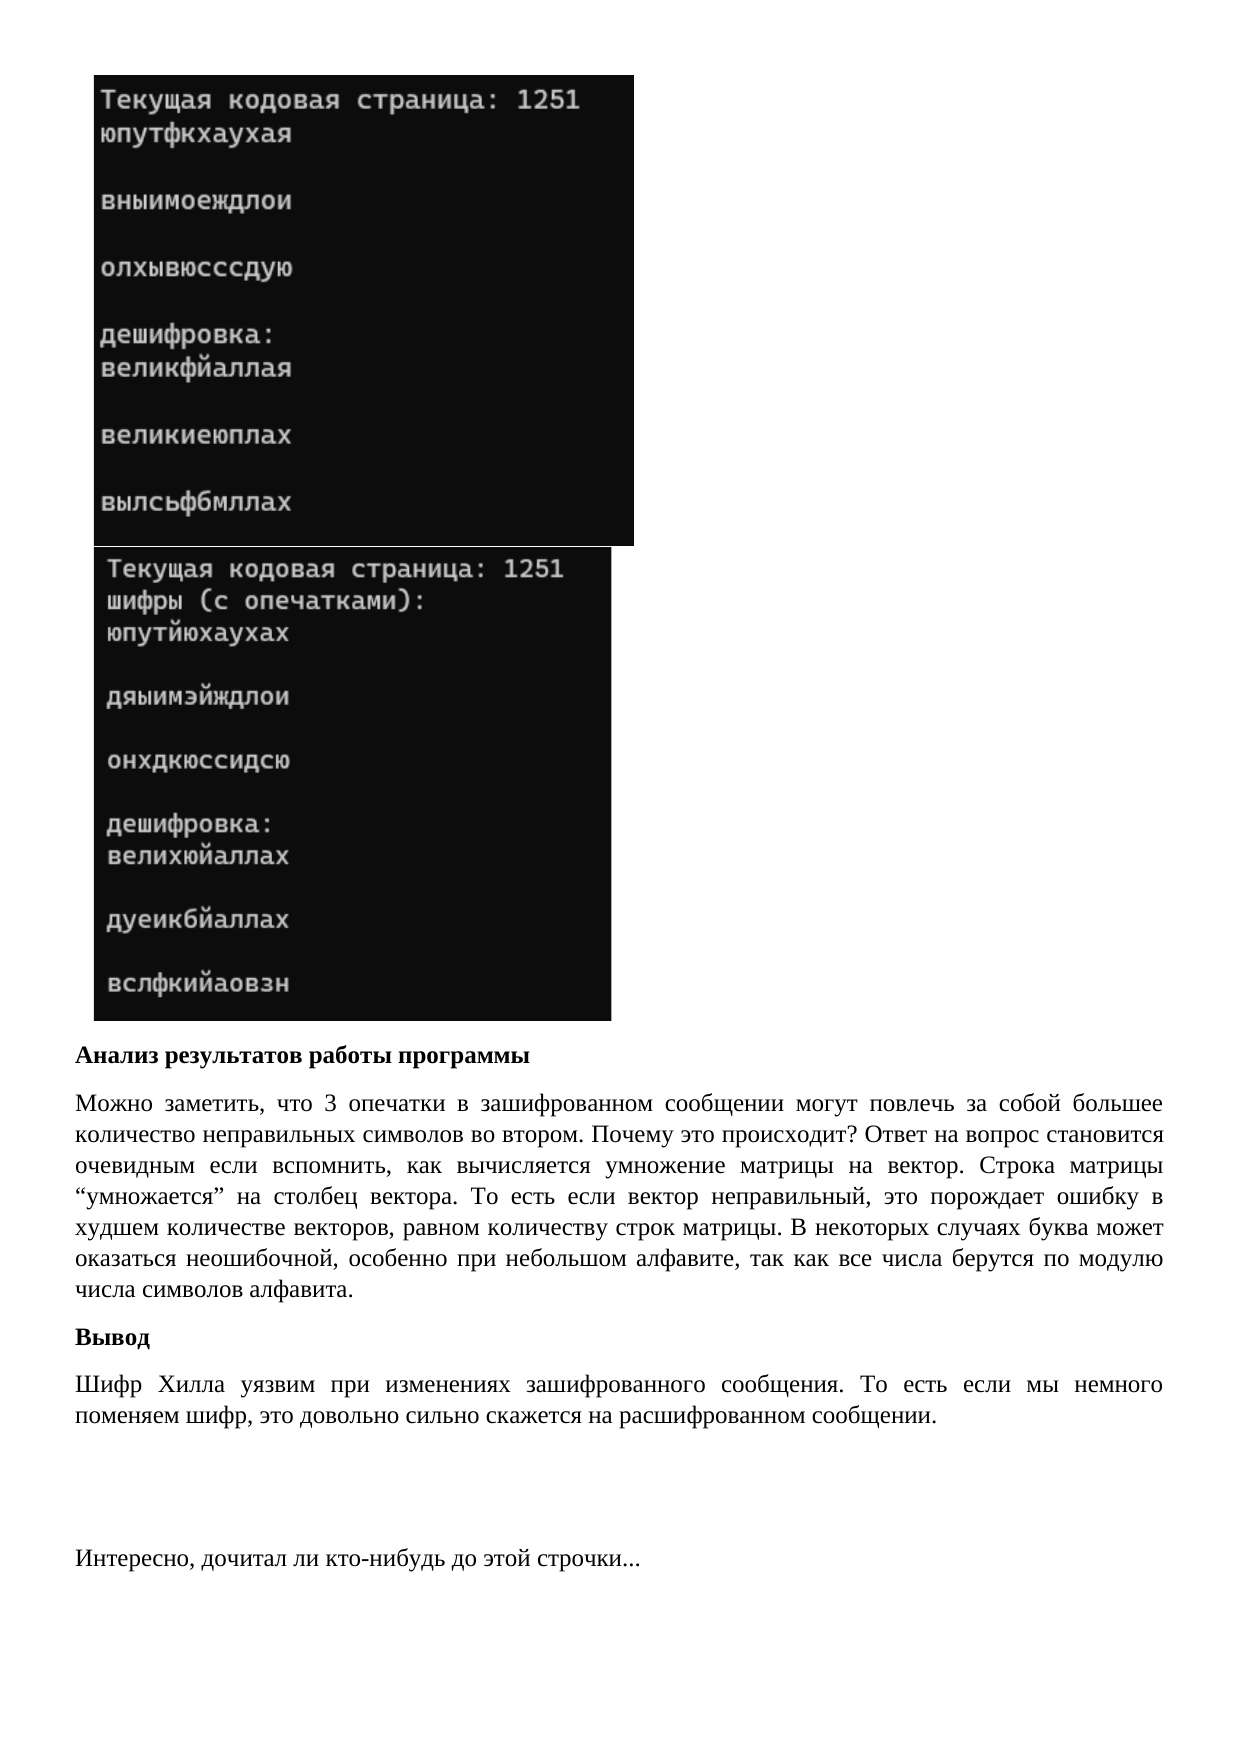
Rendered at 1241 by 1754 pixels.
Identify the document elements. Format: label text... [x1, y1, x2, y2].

text Шифр Хилла уязвим при изменениях зашифрованного сообщения. То есть если мы немного поменяем шифр, это довольно сильно скажется на расшифрованном сообщении. [75, 1369, 1165, 1429]
subtitle Анализ результатов работы программы [75, 1040, 1165, 1069]
text Интересно, дочитал ли кто-нибудь до этой строчки... [75, 1543, 1165, 1572]
text Можно заметить, что 3 опечатки в зашифрованном сообщении могут повлечь за собой большее количество неправильных символов во втором. Почему это происходит? Ответ на вопрос становится очевидным если вспомнить, как вычисляется умножение матрицы на вектор. Строка матрицы “умножается” на столбец вектора. То есть если вектор неправильный, это порождает ошибку в худшем количестве векторов, равном количеству строк матрицы. В некоторых случаях буква может оказаться неошибочной, особенно при небольшом алфавите, так как все числа берутся по модулю числа символов алфавита. [75, 1088, 1165, 1303]
subtitle Вывод [75, 1322, 1165, 1350]
